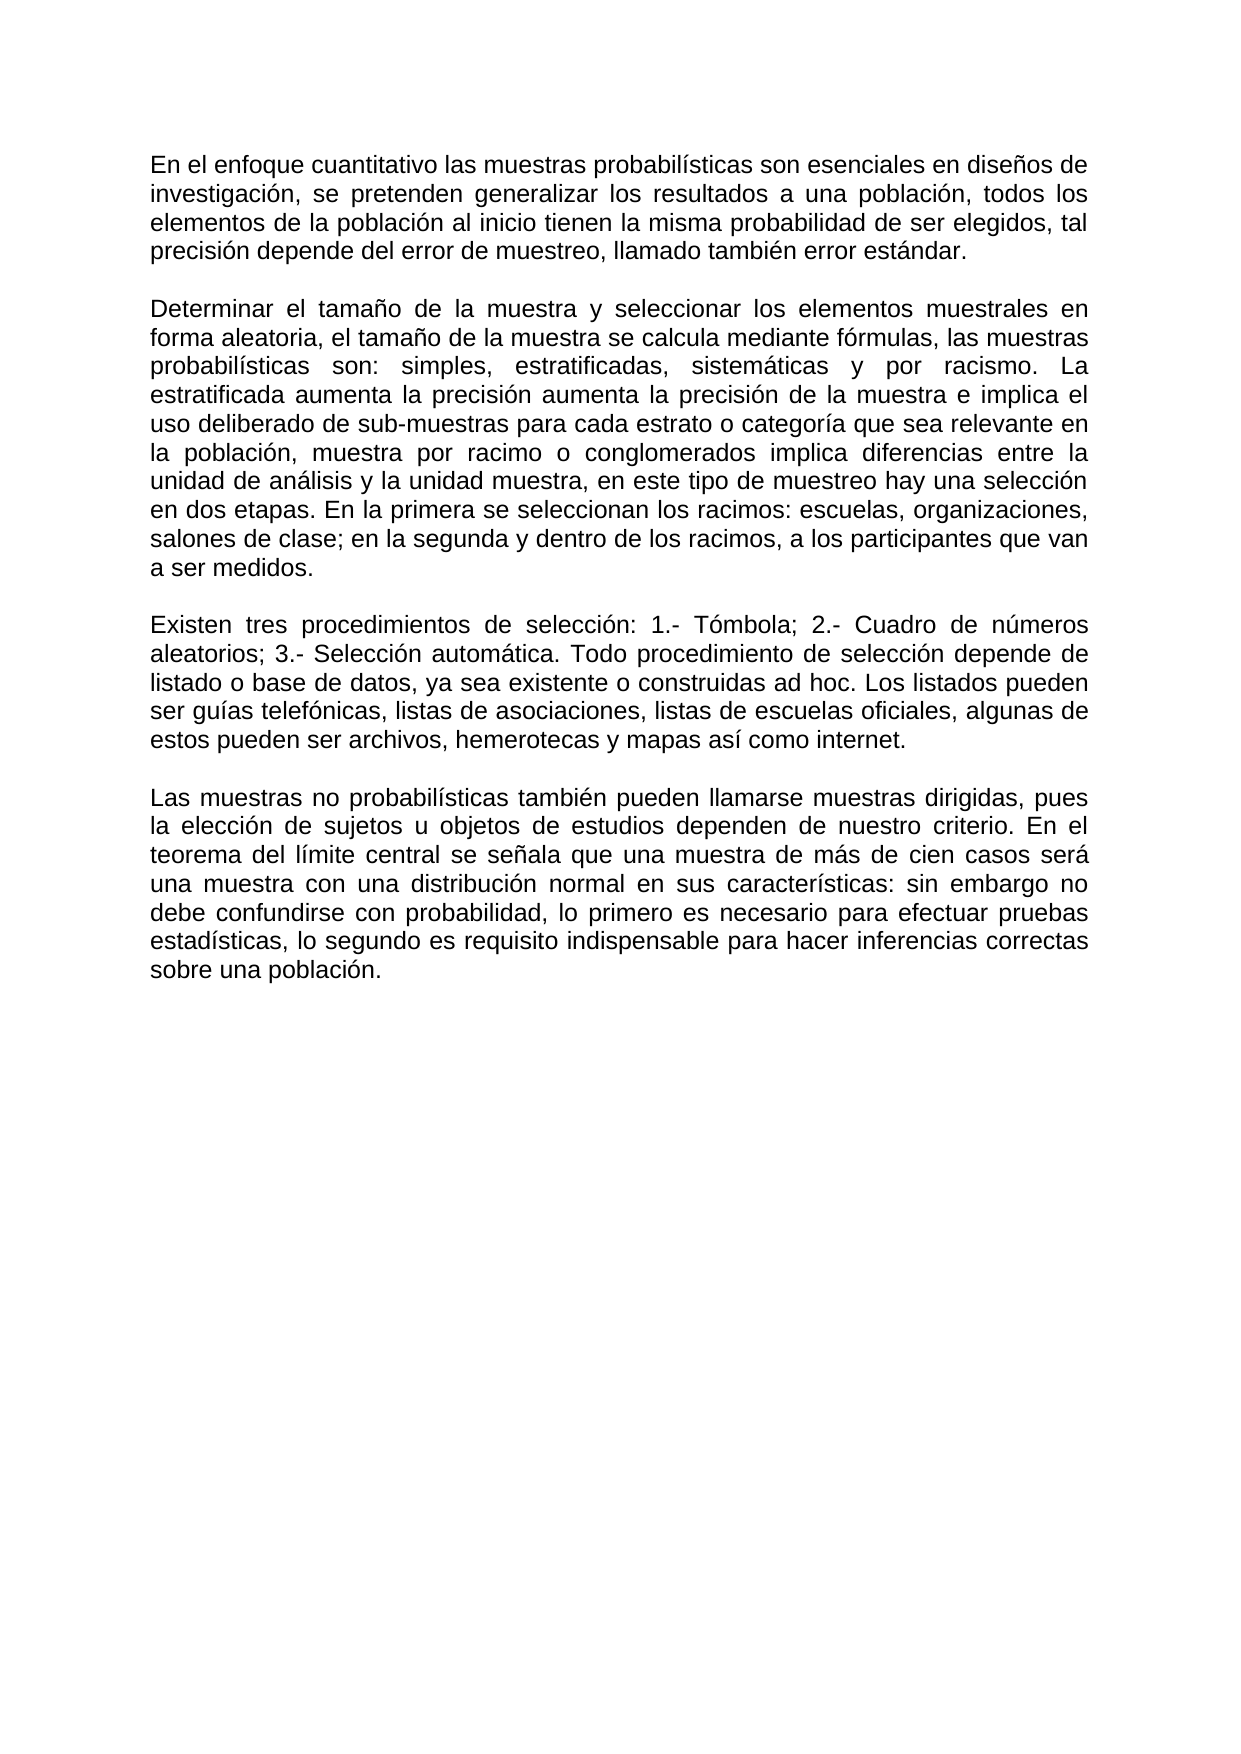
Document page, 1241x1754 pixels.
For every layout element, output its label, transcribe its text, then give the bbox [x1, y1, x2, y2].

text En el enfoque cuantitativo las muestras probabilísticas son esenciales en diseños de investigación, se pretenden generalizar los resultados a una población, todos los elementos de la población al inicio tienen la misma probabilidad de ser elegidos, tal precisión depende del error de muestreo, llamado también error estándar. [150, 150, 1090, 265]
text Existen tres procedimientos de selección: 1.- Tómbola; 2.- Cuadro de números aleatorios; 3.- Selección automática. Todo procedimiento de selección depende de listado o base de datos, ya sea existente o construidas ad hoc. Los listados pueden ser guías telefónicas, listas de asociaciones, listas de escuelas oficiales, algunas de estos pueden ser archivos, hemerotecas y mapas así como internet. [150, 610, 1090, 754]
text Determinar el tamaño de la muestra y seleccionar los elementos muestrales en forma aleatoria, el tamaño de la muestra se calcula mediante fórmulas, las muestras probabilísticas son: simples, estratificadas, sistemáticas y por racismo. La estratificada aumenta la precisión aumenta la precisión de la muestra e implica el uso deliberado de sub-muestras para cada estrato o categoría que sea relevante en la población, muestra por racimo o conglomerados implica diferencias entre la unidad de análisis y la unidad muestra, en este tipo de muestreo hay una selección en dos etapas. En la primera se seleccionan los racimos: escuelas, organizaciones, salones de clase; en la segunda y dentro de los racimos, a los participantes que van a ser medidos. [150, 294, 1090, 581]
text Las muestras no probabilísticas también pueden llamarse muestras dirigidas, pues la elección de sujetos u objetos de estudios dependen de nuestro criterio. En el teorema del límite central se señala que una muestra de más de cien casos será una muestra con una distribución normal en sus características: sin embargo no debe confundirse con probabilidad, lo primero es necesario para efectuar pruebas estadísticas, lo segundo es requisito indispensable para hacer inferencias correctas sobre una población. [150, 782, 1090, 984]
